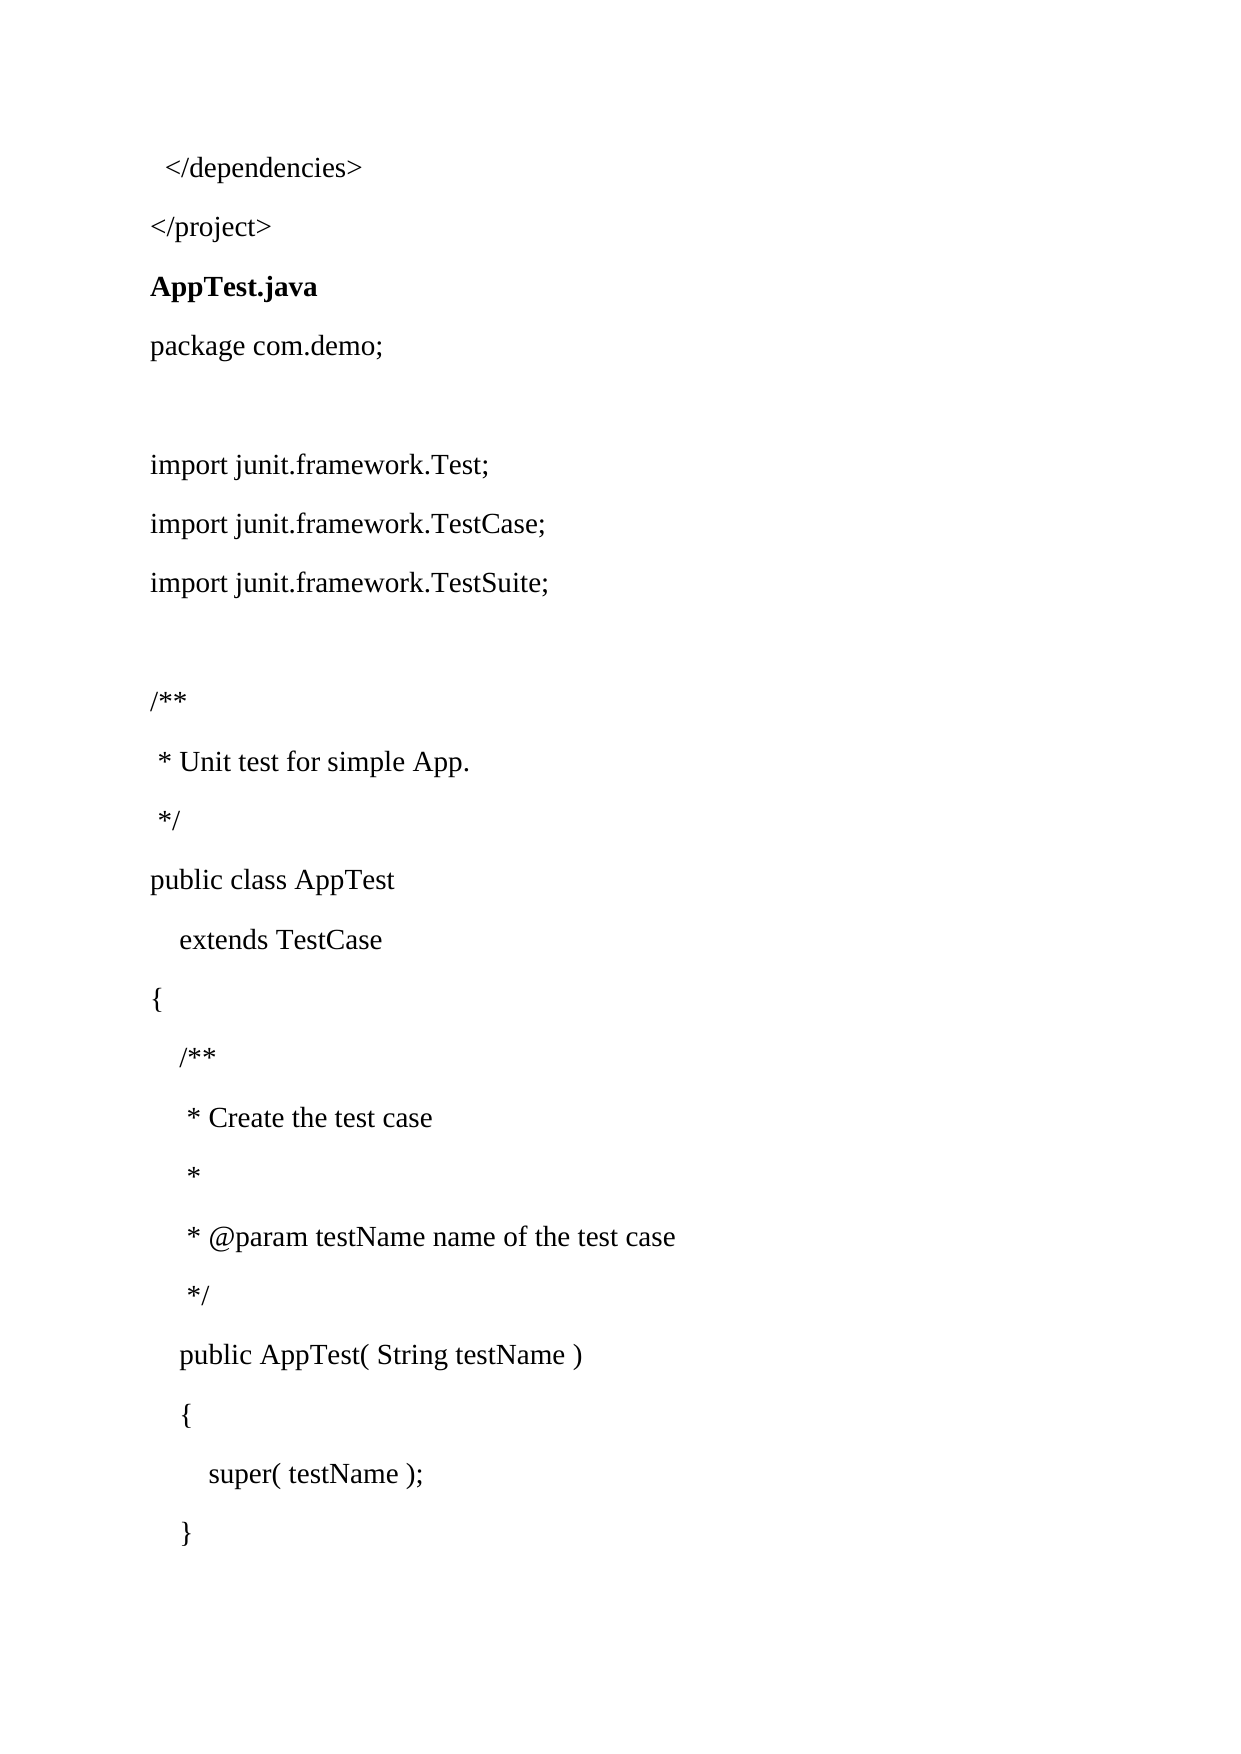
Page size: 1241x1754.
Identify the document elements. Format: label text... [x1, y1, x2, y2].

text */ [150, 1278, 1090, 1312]
text import junit.framework.Test; [150, 447, 1090, 480]
text super( testName ); [150, 1456, 1090, 1490]
text * [150, 1159, 1090, 1193]
text extends TestCase [150, 922, 1090, 955]
text import junit.framework.TestCase; [150, 506, 1090, 540]
text public AppTest( String testName ) [150, 1337, 1090, 1371]
text package com.demo; [150, 328, 1090, 362]
text </dependencies> [150, 150, 1090, 183]
text } [150, 1516, 1090, 1549]
text /** [150, 1041, 1090, 1074]
text { [150, 1397, 1090, 1430]
text /** [150, 684, 1090, 718]
text * @param testName name of the test case [150, 1219, 1090, 1252]
text public class AppTest [150, 862, 1090, 896]
text * Unit test for simple App. [150, 744, 1090, 777]
text { [150, 981, 1090, 1015]
text import junit.framework.TestSuite; [150, 566, 1090, 599]
text AppTest.java [150, 269, 1090, 302]
text * Create the test case [150, 1100, 1090, 1133]
text */ [150, 803, 1090, 837]
text </project> [150, 209, 1090, 243]
